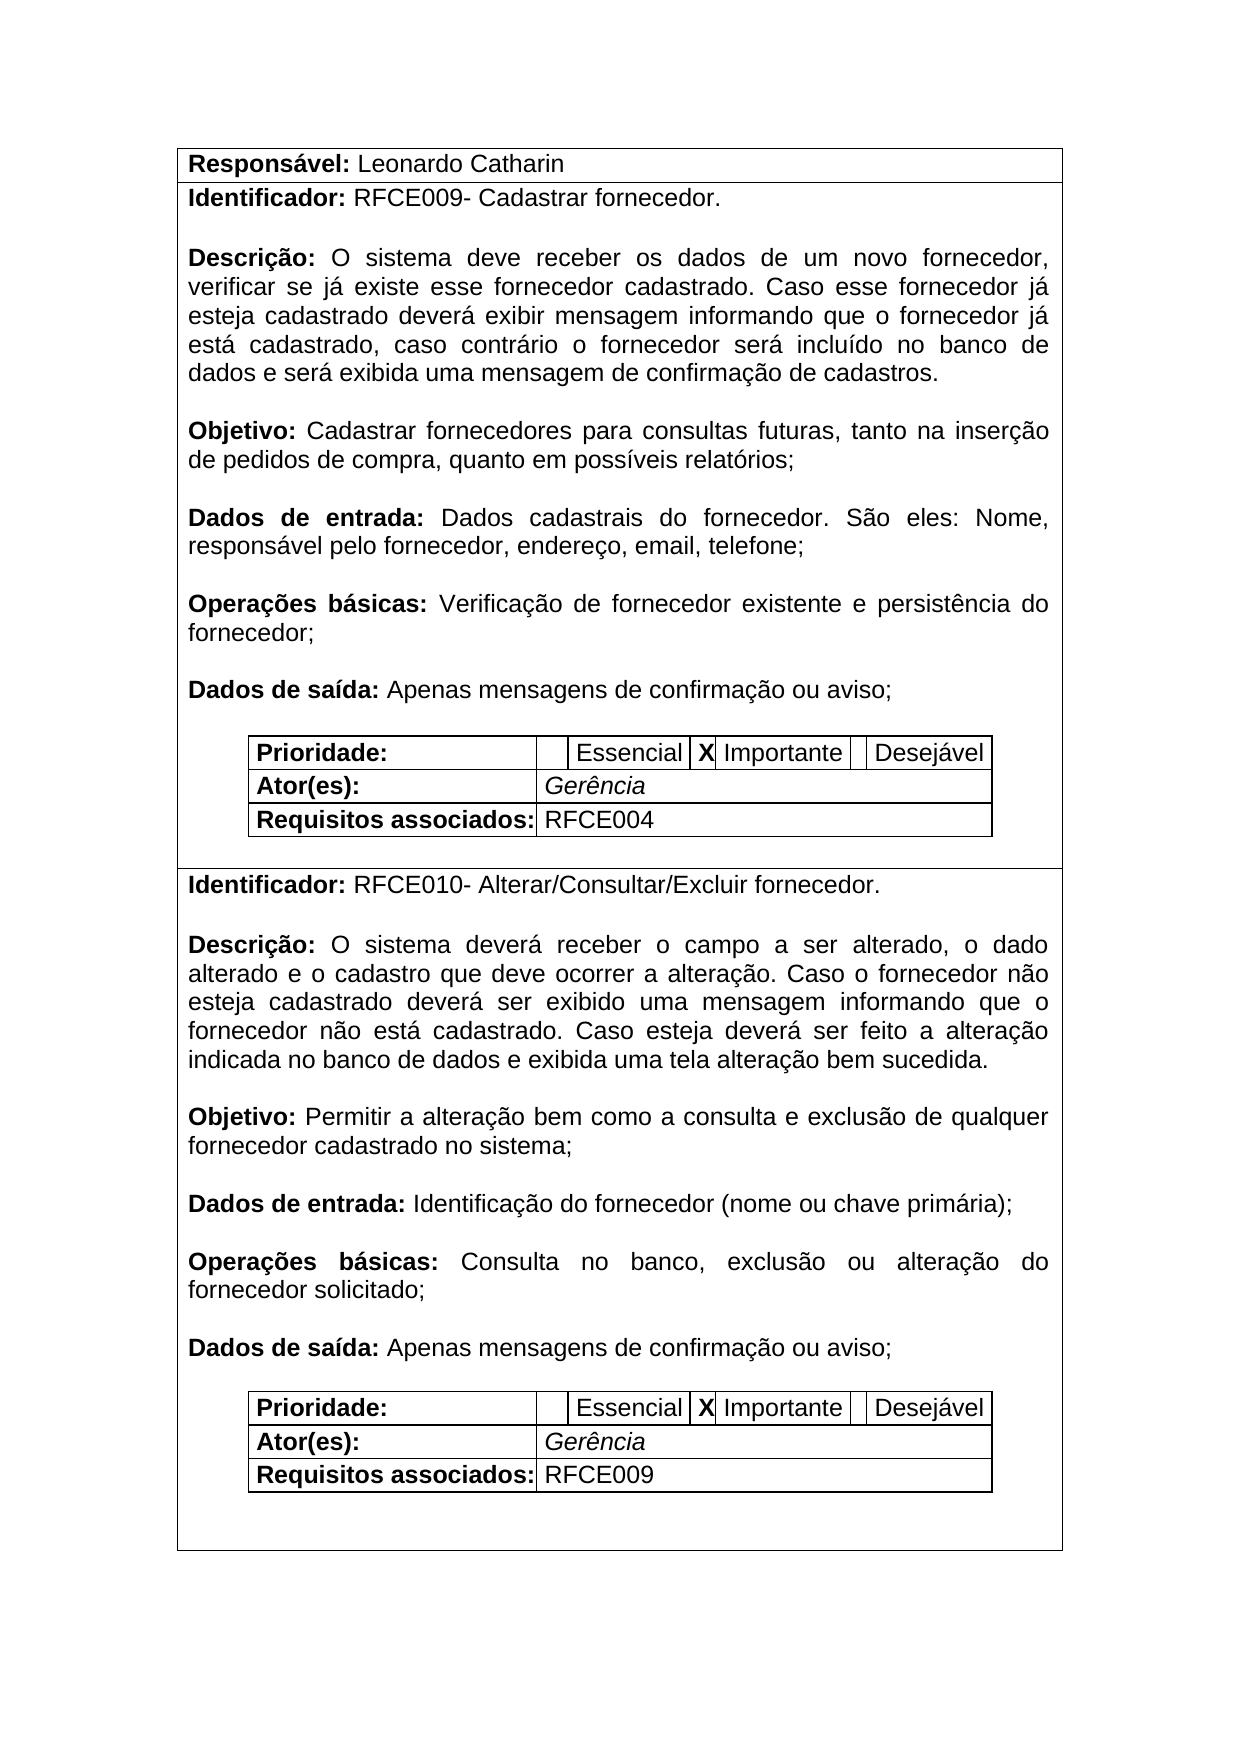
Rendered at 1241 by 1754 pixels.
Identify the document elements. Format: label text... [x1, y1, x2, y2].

table_header Responsável: Leonardo Catharin [178, 149, 1062, 182]
table_cell Identificador: RFCE010- Alterar/Consultar/Excluir fornecedor. Descrição: O sistema deverá receber o campo a ser alterado, o dado alterado e o cadastro que deve ocorrer a alteração. Caso o fornecedor não esteja cadastrado deverá ser exibido uma mensagem informando que o fornecedor não está cadastrado. Caso esteja deverá ser feito a alteração indicada no banco de dados e exibida uma tela alteração bem sucedida. Objetivo: Permitir a alteração bem como a consulta e exclusão de qualquer fornecedor cadastrado no sistema; Dados de entrada: Identificação do fornecedor (nome ou chave primária); Operações básicas: Consulta no banco, exclusão ou alteração do fornecedor solicitado; Dados de saída: Apenas mensagens de confirmação ou aviso; [178, 869, 1062, 1550]
table_cell Identificador: RFCE009- Cadastrar fornecedor. Descrição: O sistema deve receber os dados de um novo fornecedor, verificar se já existe esse fornecedor cadastrado. Caso esse fornecedor já esteja cadastrado deverá exibir mensagem informando que o fornecedor já está cadastrado, caso contrário o fornecedor será incluído no banco de dados e será exibida uma mensagem de confirmação de cadastros. Objetivo: Cadastrar fornecedores para consultas futuras, tanto na inserção de pedidos de compra, quanto em possíveis relatórios; Dados de entrada: Dados cadastrais do fornecedor. São eles: Nome, responsável pelo fornecedor, endereço, email, telefone; Operações básicas: Verificação de fornecedor existente e persistência do fornecedor; Dados de saída: Apenas mensagens de confirmação ou aviso; [178, 183, 1062, 868]
